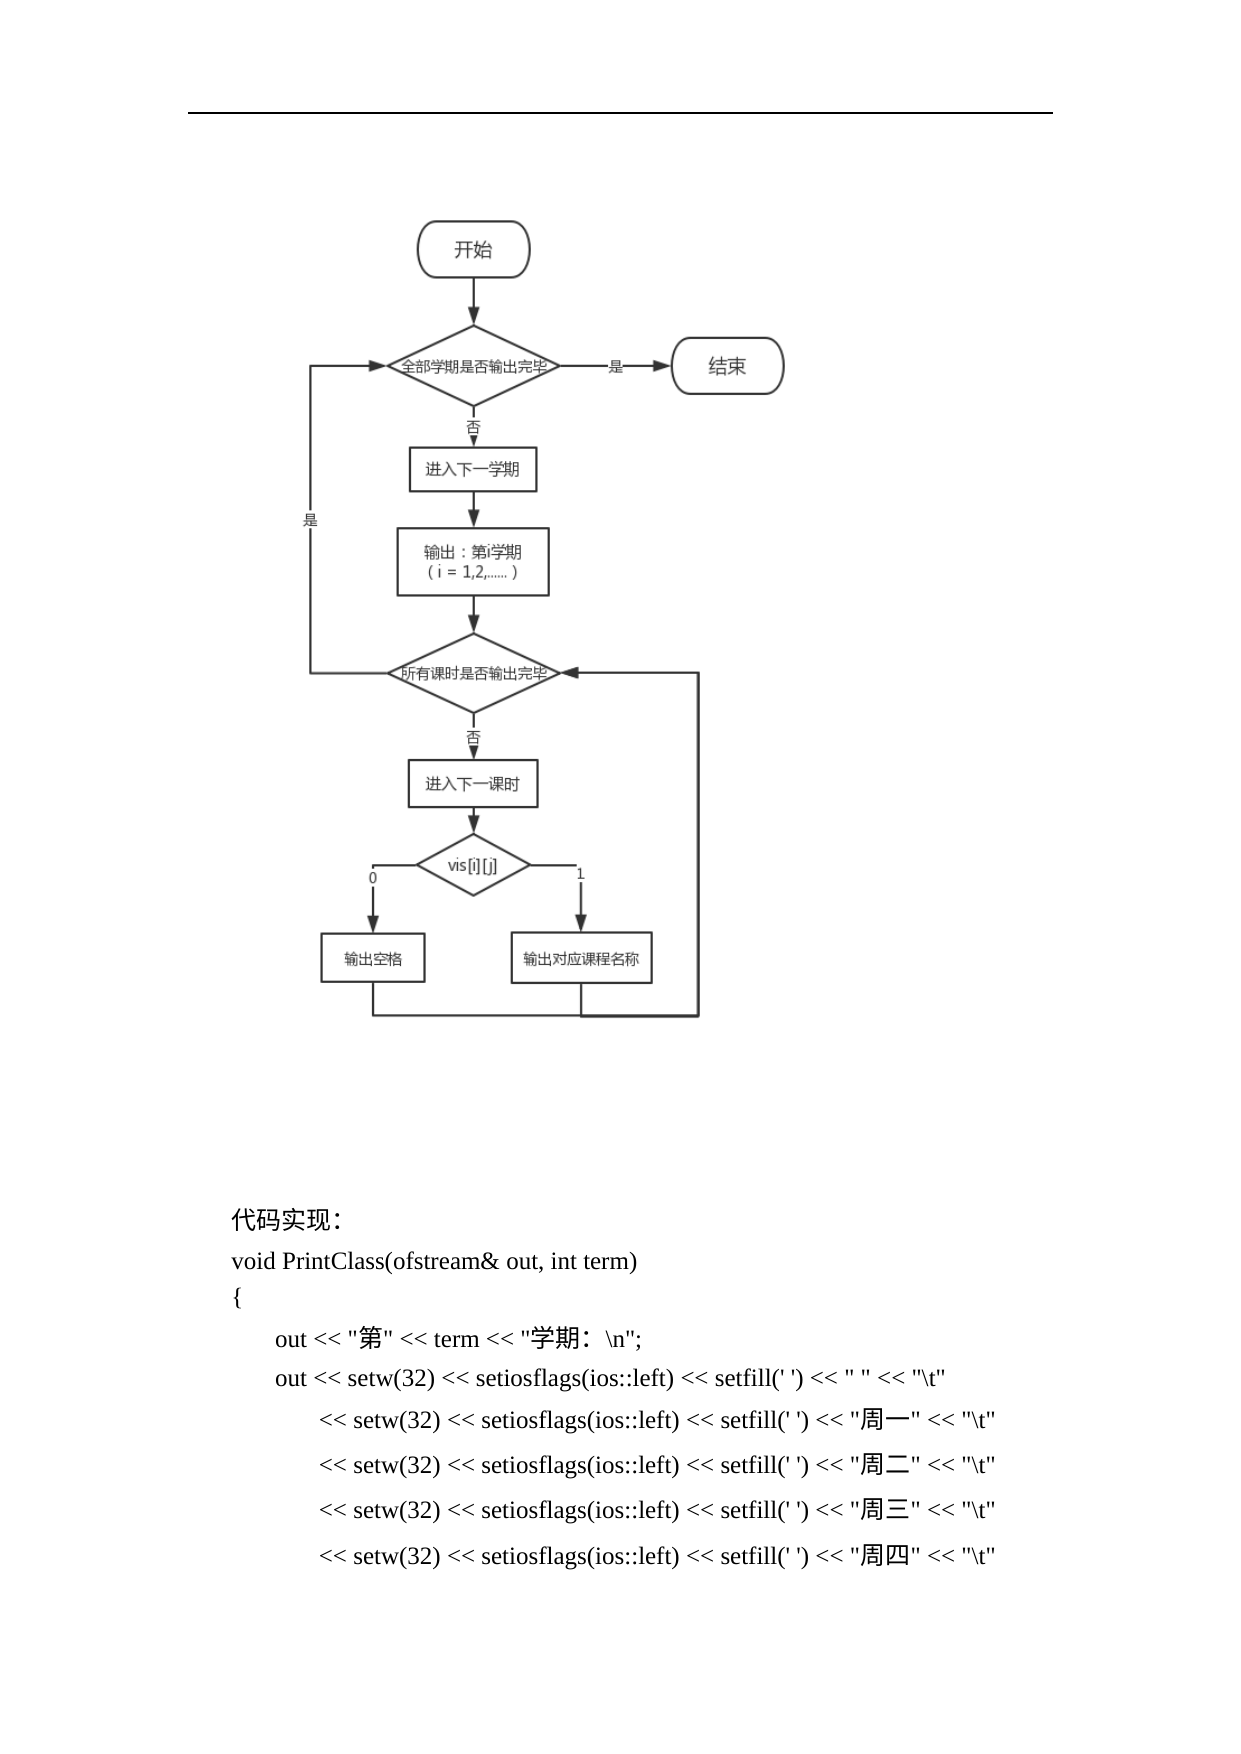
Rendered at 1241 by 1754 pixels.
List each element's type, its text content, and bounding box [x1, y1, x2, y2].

text << setw(32) << setiosflags(ios::left) << setfill(' ') << "周三" << "\t" [231, 1490, 1053, 1526]
text out << setw(32) << setiosflags(ios::left) << setfill(' ') << " " << "\t" [231, 1363, 1053, 1392]
text 代码实现： [231, 1201, 1053, 1237]
text << setw(32) << setiosflags(ios::left) << setfill(' ') << "周四" << "\t" [231, 1535, 1053, 1571]
text << setw(32) << setiosflags(ios::left) << setfill(' ') << "周二" << "\t" [231, 1444, 1053, 1481]
text out << "第" << term << "学期：\n"; [231, 1318, 1053, 1354]
text << setw(32) << setiosflags(ios::left) << setfill(' ') << "周一" << "\t" [231, 1399, 1053, 1436]
picture [231, 162, 833, 1086]
text void PrintClass(ofstream& out, int term) [231, 1246, 1053, 1275]
text { [231, 1282, 1053, 1311]
